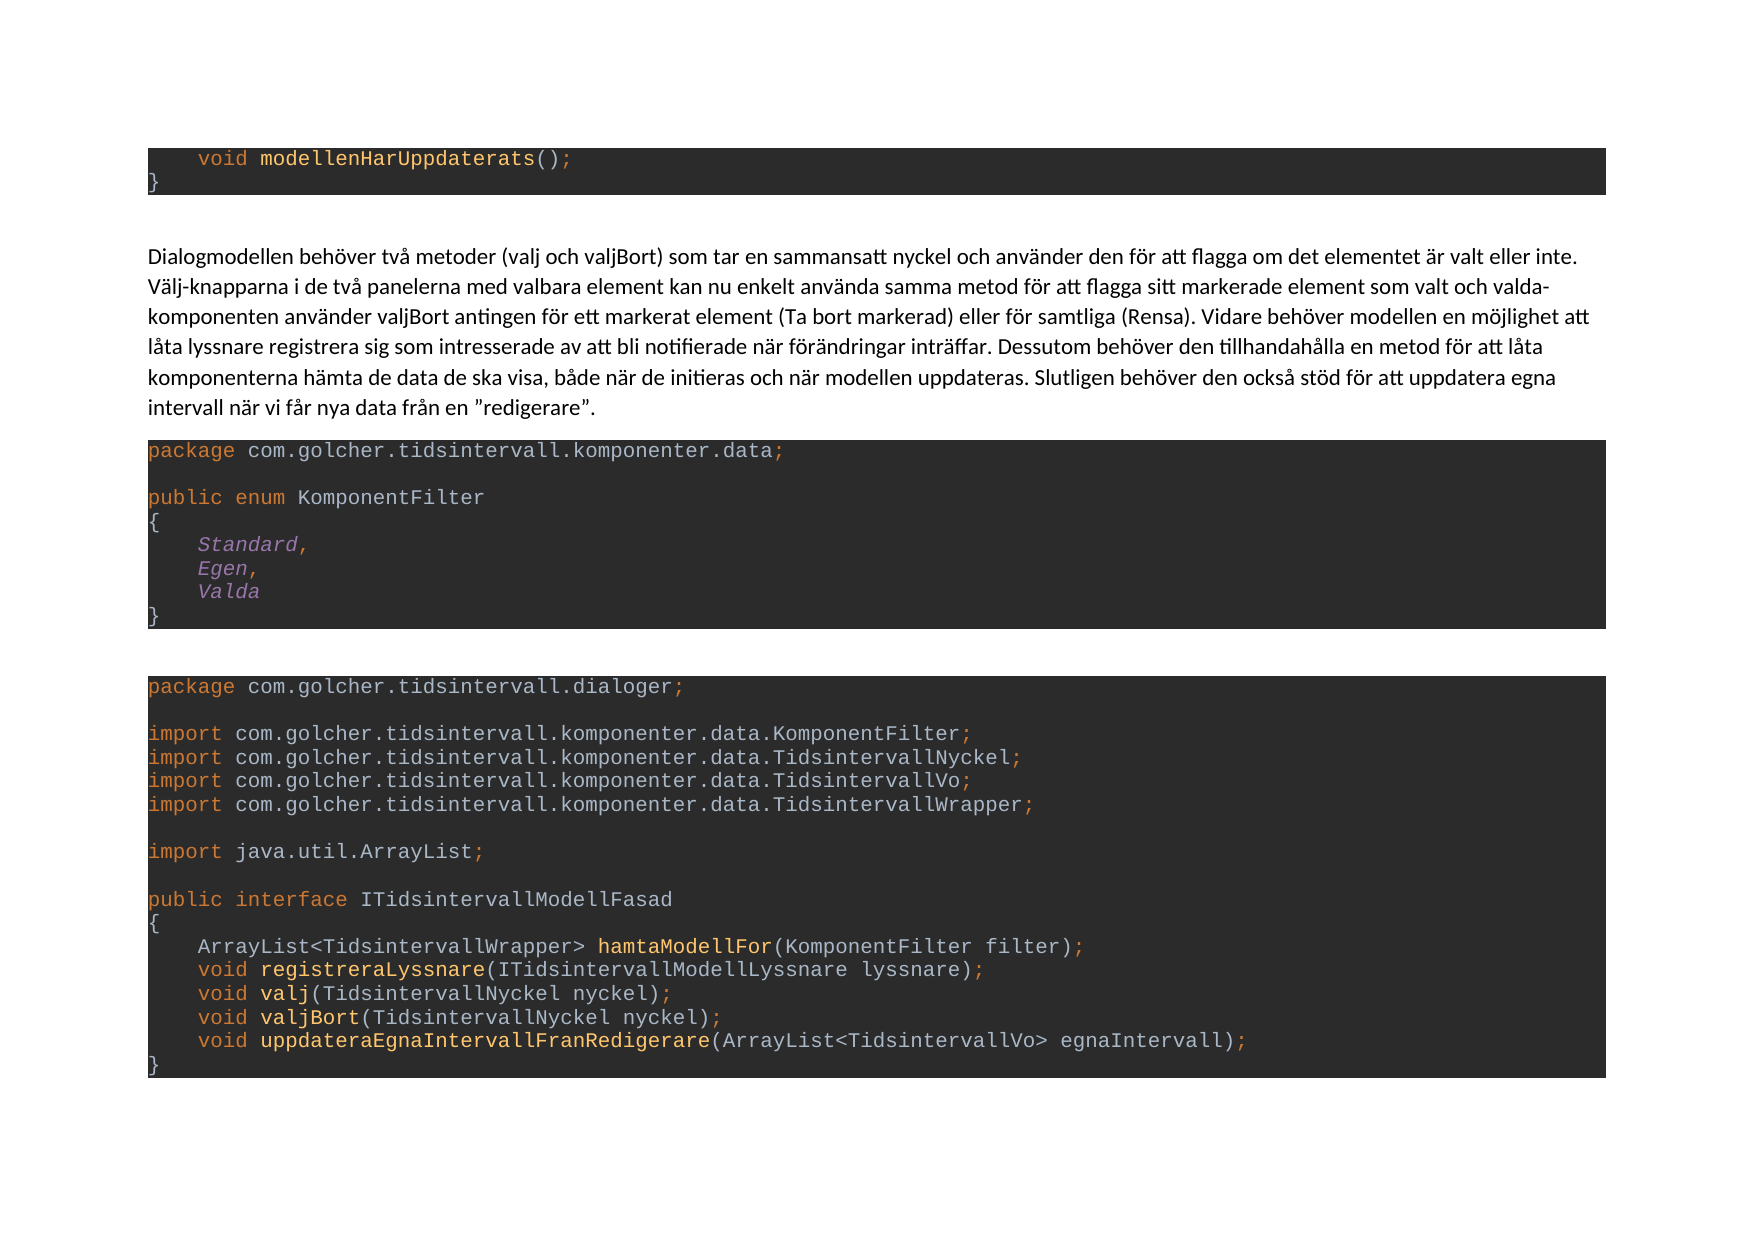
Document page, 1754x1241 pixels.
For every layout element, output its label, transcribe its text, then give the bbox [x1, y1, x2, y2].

text Dialogmodellen behöver två metoder (valj och valjBort) som tar en sammansatt nyckel och använder den för att flagga om det elementet är valt eller inte. Välj-knapparna i de två panelerna med valbara element kan nu enkelt använda samma metod för att flagga sitt markerade element som valt och valda-komponenten använder valjBort antingen för ett markerat element (Ta bort markerad) eller för samtliga (Rensa). Vidare behöver modellen en möjlighet att låta lyssnare registrera sig som intresserade av att bli notifierade när förändringar inträffar. Dessutom behöver den tillhandahålla en metod för att låta komponenterna hämta de data de ska visa, både när de initieras och när modellen uppdateras. Slutligen behöver den också stöd för att uppdatera egna intervall när vi får nya data från en ”redigerare”. [148, 242, 1606, 421]
text package com.golcher.tidsintervall.komponenter.data; public enum KomponentFilter { Standard, Egen, Valda } [148, 440, 1606, 629]
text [148, 148, 1606, 195]
text package com.golcher.tidsintervall.dialoger; import com.golcher.tidsintervall.komponenter.data.KomponentFilter; import com.golcher.tidsintervall.komponenter.data.TidsintervallNyckel; import com.golcher.tidsintervall.komponenter.data.TidsintervallVo; import com.golcher.tidsintervall.komponenter.data.TidsintervallWrapper; import java.util.ArrayList; public interface ITidsintervallModellFasad { ArrayList<TidsintervallWrapper> hamtaModellFor(KomponentFilter filter); void registreraLyssnare(ITidsintervallModellLyssnare lyssnare); void valj(TidsintervallNyckel nyckel); void valjBort(TidsintervallNyckel nyckel); void uppdateraEgnaIntervallFranRedigerare(ArrayList<TidsintervallVo> egnaIntervall); } [148, 676, 1606, 1078]
